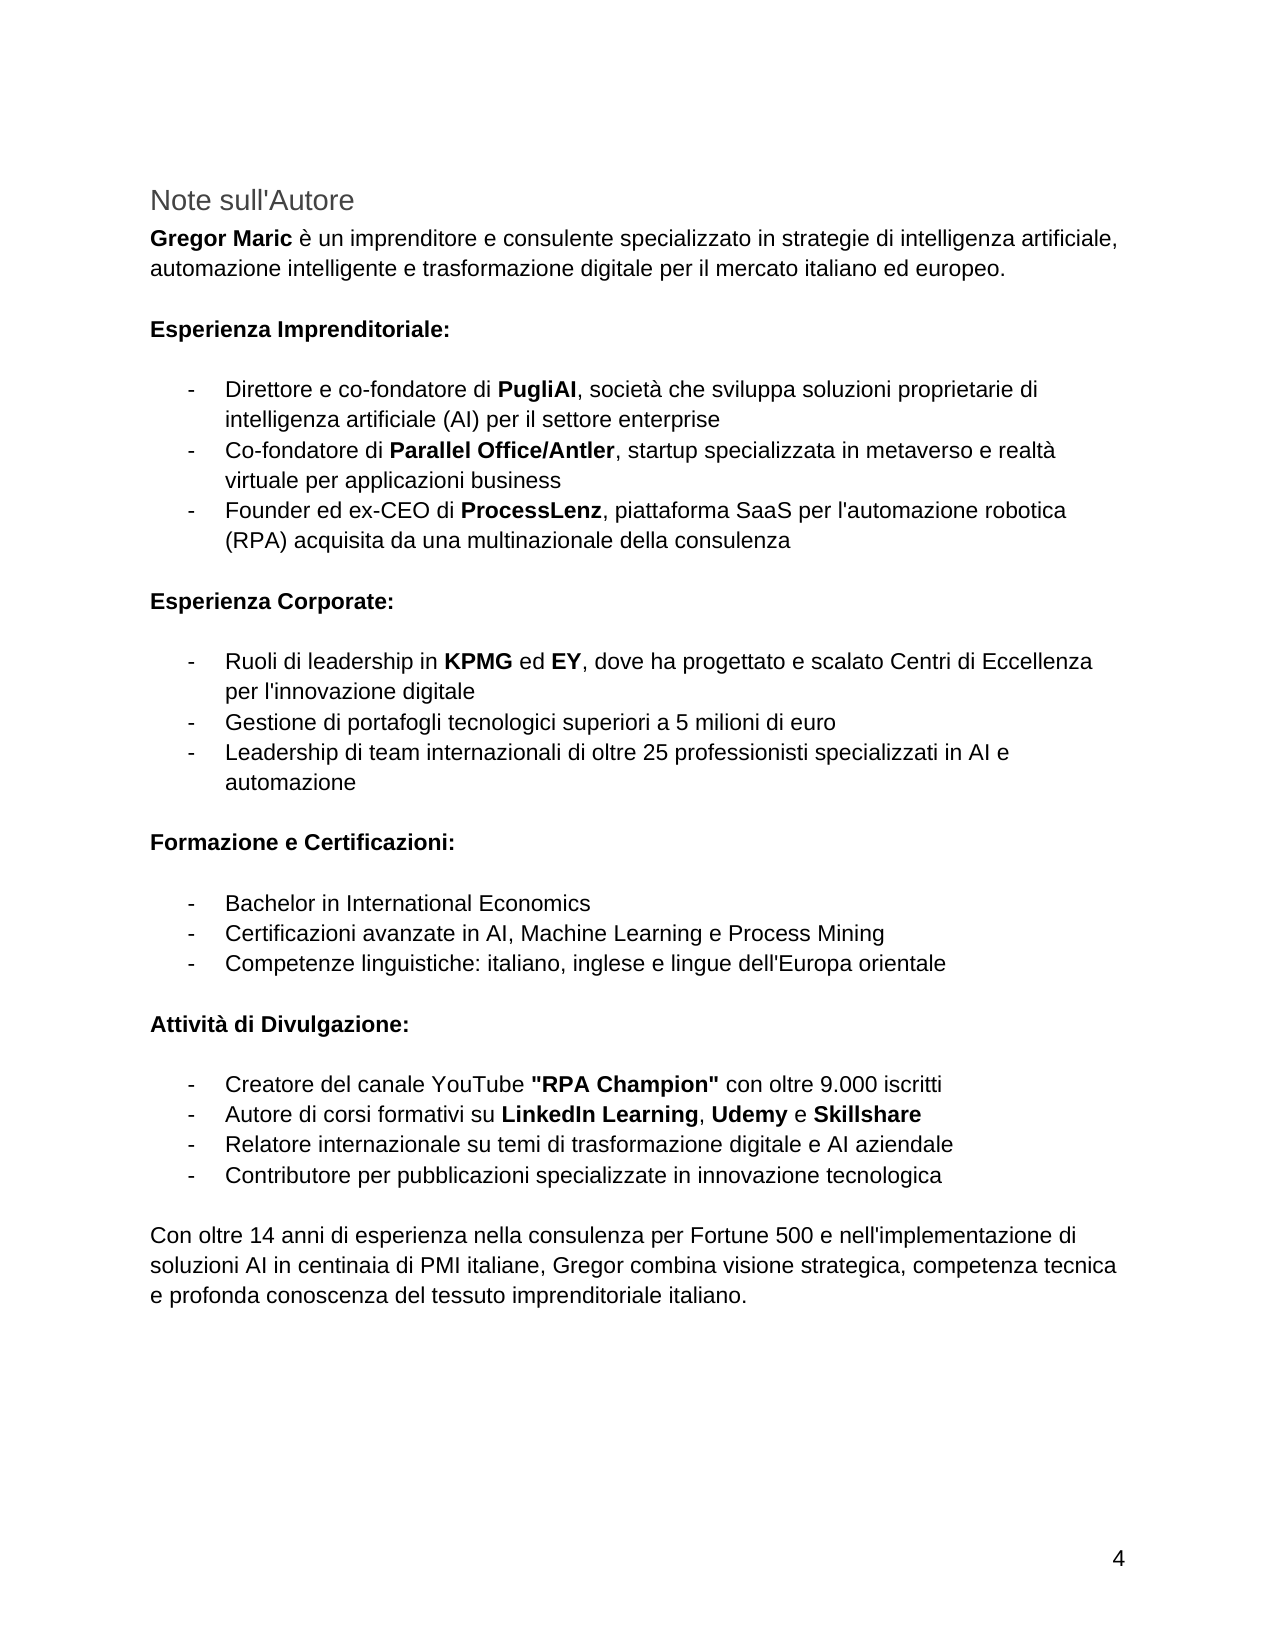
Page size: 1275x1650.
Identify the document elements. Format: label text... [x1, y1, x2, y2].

list Direttore e co-fondatore di PugliAI, società che sviluppa soluzioni proprietarie di intelligenza artificiale (AI) per il settore enterprise [187, 376, 1125, 433]
list Competenze linguistiche: italiano, inglese e lingue dell'Europa orientale [187, 950, 1125, 977]
text Esperienza Imprenditoriale: [150, 316, 1125, 342]
list Autore di corsi formativi su LinkedIn Learning, Udemy e Skillshare [187, 1101, 1125, 1128]
list Leadership di team internazionali di oltre 25 professionisti specializzati in AI e automazione [187, 739, 1125, 795]
list Co-fondatore di Parallel Office/Antler, startup specializzata in metaverso e realtà virtuale per applicazioni business [187, 437, 1125, 493]
text Attività di Divulgazione: [150, 1011, 1125, 1037]
text Esperienza Corporate: [150, 588, 1125, 614]
list Ruoli di leadership in KPMG ed EY, dove ha progettato e scalato Centri di Eccellenza per l'innovazione digitale [187, 648, 1125, 705]
subtitle Note sull'Autore [150, 183, 1125, 217]
list Relatore internazionale su temi di trasformazione digitale e AI aziendale [187, 1131, 1125, 1158]
list Founder ed ex-CEO di ProcessLenz, piattaforma SaaS per l'automazione robotica (RPA) acquisita da una multinazionale della consulenza [187, 497, 1125, 554]
list Gestione di portafogli tecnologici superiori a 5 milioni di euro [187, 708, 1125, 735]
text Formazione e Certificazioni: [150, 829, 1125, 856]
list Certificazioni avanzate in AI, Machine Learning e Process Mining [187, 920, 1125, 946]
list Contributore per pubblicazioni specializzate in innovazione tecnologica [187, 1162, 1125, 1188]
text Gregor Maric è un imprenditore e consulente specializzato in strategie di intelligenza artificiale, automazione intelligente e trasformazione digitale per il mercato italiano ed europeo. [150, 225, 1125, 282]
list Creatore del canale YouTube "RPA Champion" con oltre 9.000 iscritti [187, 1071, 1125, 1097]
text Con oltre 14 anni di esperienza nella consulenza per Fortune 500 e nell'implementazione di soluzioni AI in centinaia di PMI italiane, Gregor combina visione strategica, competenza tecnica e profonda conoscenza del tessuto imprenditoriale italiano. [150, 1222, 1125, 1309]
list Bachelor in International Economics [187, 890, 1125, 916]
